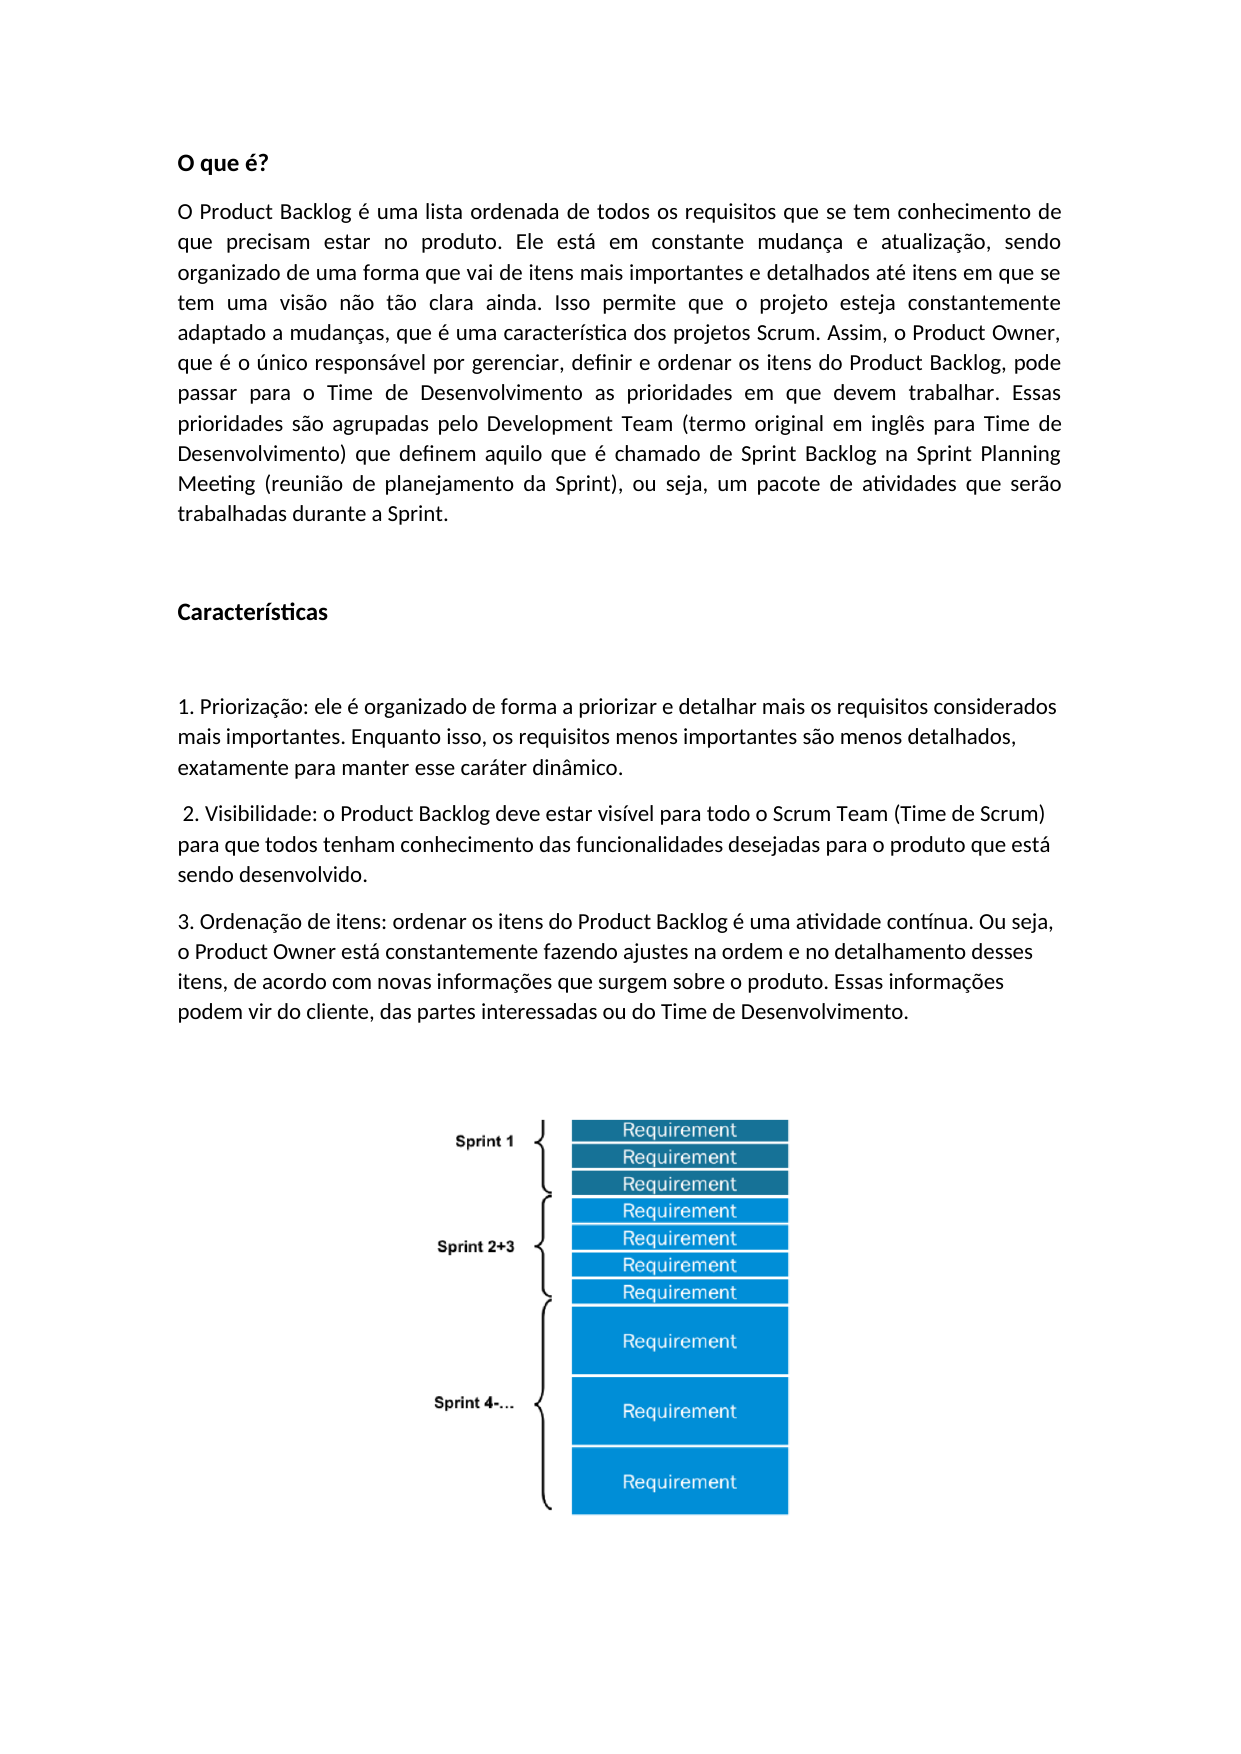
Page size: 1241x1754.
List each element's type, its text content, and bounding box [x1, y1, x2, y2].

text Características [177, 596, 1063, 626]
picture [421, 1091, 816, 1536]
text 2. Visibilidade: o Product Backlog deve estar visível para todo o Scrum Team (Time de Scrum) para que todos tenham conhecimento das funcionalidades desejadas para o produto que está sendo desenvolvido. [177, 799, 1063, 888]
text 3. Ordenação de itens: ordenar os itens do Product Backlog é uma atividade contínua. Ou seja, o Product Owner está constantemente fazendo ajustes na ordem e no detalhamento desses itens, de acordo com novas informações que surgem sobre o produto. Essas informações podem vir do cliente, das partes interessadas ou do Time de Desenvolvimento. [177, 907, 1063, 1025]
text O que é? [177, 148, 1063, 178]
text 1. Priorização: ele é organizado de forma a priorizar e detalhar mais os requisitos considerados mais importantes. Enquanto isso, os requisitos menos importantes são menos detalhados, exatamente para manter esse caráter dinâmico. [177, 692, 1063, 781]
text O Product Backlog é uma lista ordenada de todos os requisitos que se tem conhecimento de que precisam estar no produto. Ele está em constante mudança e atualização, sendo organizado de uma forma que vai de itens mais importantes e detalhados até itens em que se tem uma visão não tão clara ainda. Isso permite que o projeto esteja constantemente adaptado a mudanças, que é uma característica dos projetos Scrum. Assim, o Product Owner, que é o único responsável por gerenciar, definir e ordenar os itens do Product Backlog, pode passar para o Time de Desenvolvimento as prioridades em que devem trabalhar. Essas prioridades são agrupadas pelo Development Team (termo original em inglês para Time de Desenvolvimento) que definem aquilo que é chamado de Sprint Backlog na Sprint Planning Meeting (reunião de planejamento da Sprint), ou seja, um pacote de atividades que serão trabalhadas durante a Sprint. [177, 197, 1063, 527]
